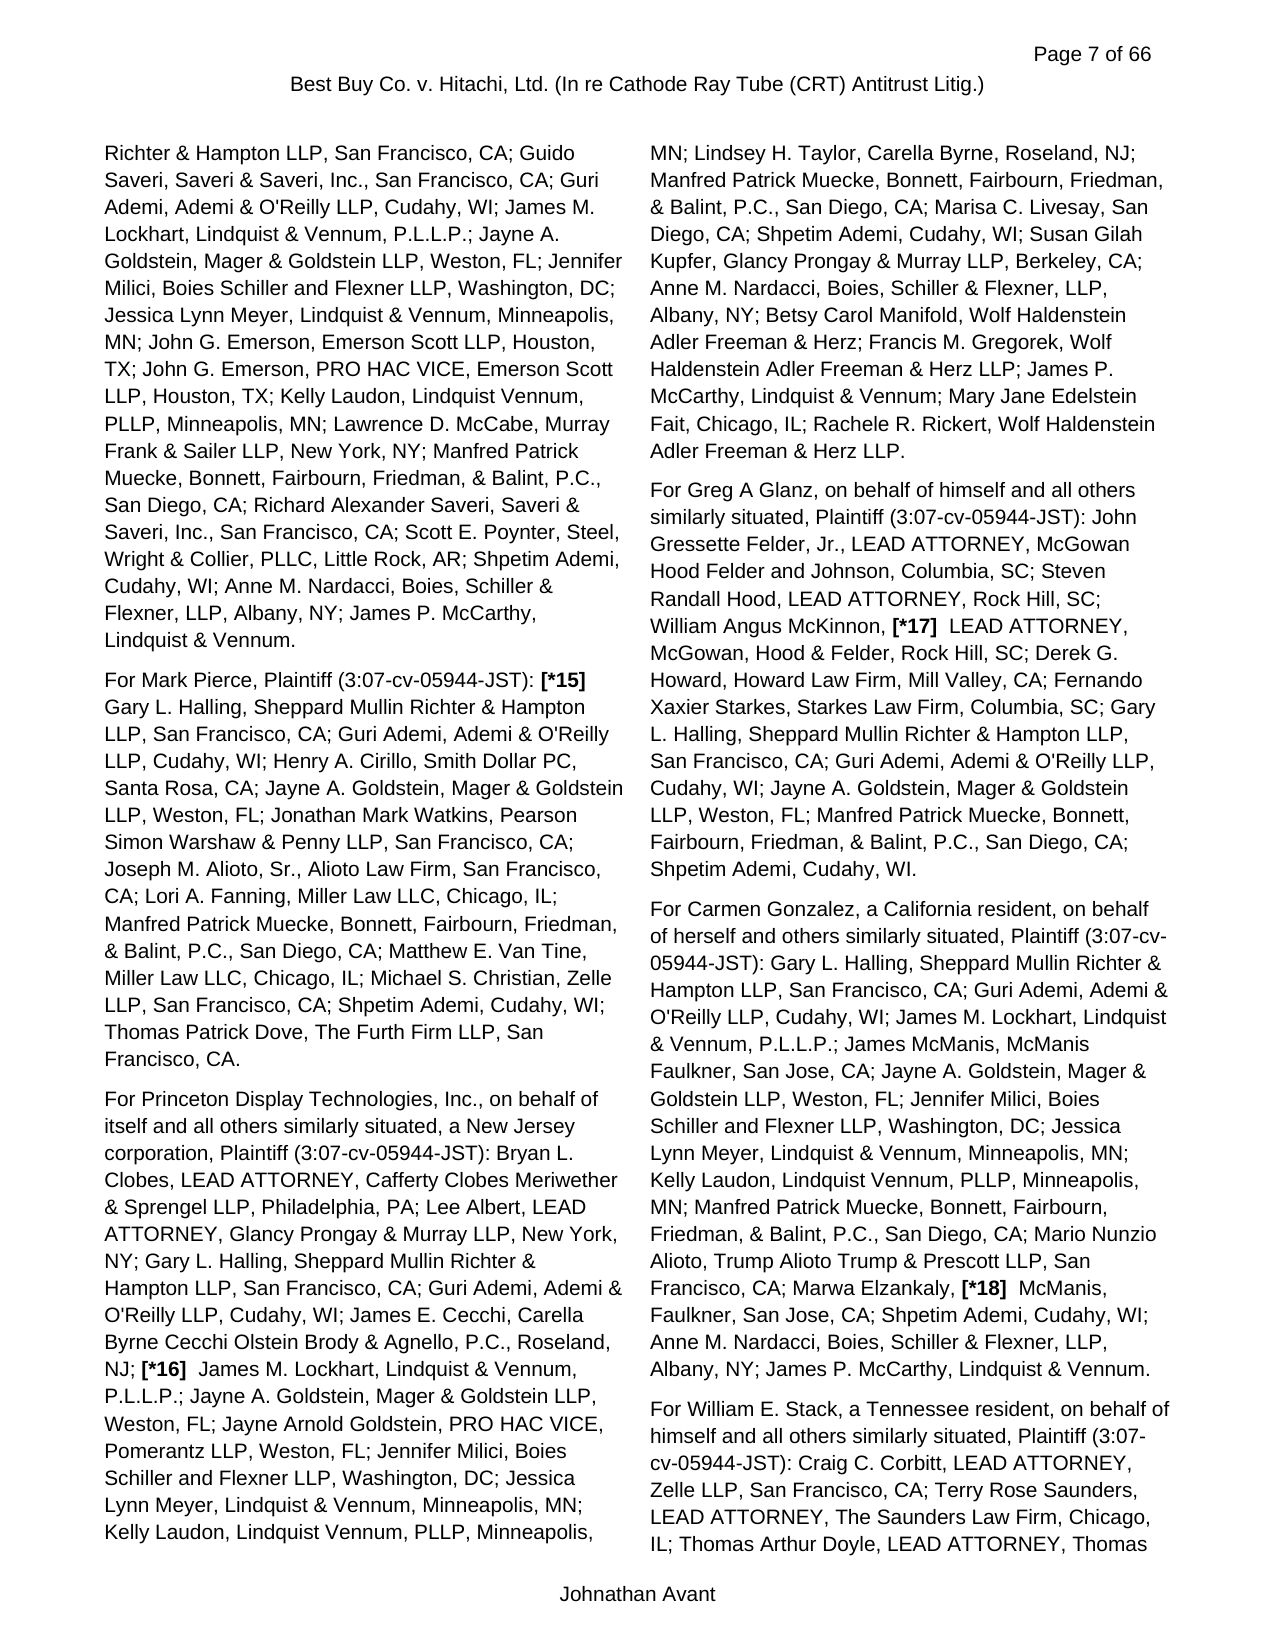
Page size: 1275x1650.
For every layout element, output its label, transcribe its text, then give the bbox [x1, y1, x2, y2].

text For Mark Pierce, Plaintiff (3:07-cv-05944-JST): [*15] Gary L. Halling, Sheppard Mullin Richter & Hampton LLP, San Francisco, CA; Guri Ademi, Ademi & O'Reilly LLP, Cudahy, WI; Henry A. Cirillo, Smith Dollar PC, Santa Rosa, CA; Jayne A. Goldstein, Mager & Goldstein LLP, Weston, FL; Jonathan Mark Watkins, Pearson Simon Warshaw & Penny LLP, San Francisco, CA; Joseph M. Alioto, Sr., Alioto Law Firm, San Francisco, CA; Lori A. Fanning, Miller Law LLC, Chicago, IL; Manfred Patrick Muecke, Bonnett, Fairbourn, Friedman, & Balint, P.C., San Diego, CA; Matthew E. Van Tine, Miller Law LLC, Chicago, IL; Michael S. Christian, Zelle LLP, San Francisco, CA; Shpetim Ademi, Cudahy, WI; Thomas Patrick Dove, The Furth Firm LLP, San Francisco, CA. [104, 664, 625, 1071]
text For Princeton Display Technologies, Inc., on behalf of itself and all others similarly situated, a New Jersey corporation, Plaintiff (3:07-cv-05944-JST): Bryan L. Clobes, LEAD ATTORNEY, Cafferty Clobes Meriwether & Sprengel LLP, Philadelphia, PA; Lee Albert, LEAD ATTORNEY, Glancy Prongay & Murray LLP, New York, NY; Gary L. Halling, Sheppard Mullin Richter & Hampton LLP, San Francisco, CA; Guri Ademi, Ademi & O'Reilly LLP, Cudahy, WI; James E. Cecchi, Carella Byrne Cecchi Olstein Brody & Agnello, P.C., Roseland, NJ; [*16] James M. Lockhart, Lindquist & Vennum, P.L.L.P.; Jayne A. Goldstein, Mager & Goldstein LLP, Weston, FL; Jayne Arnold Goldstein, PRO HAC VICE, Pomerantz LLP, Weston, FL; Jennifer Milici, Boies Schiller and Flexner LLP, Washington, DC; Jessica Lynn Meyer, Lindquist & Vennum, Minneapolis, MN; Kelly Laudon, Lindquist Vennum, PLLP, Minneapolis, MN; Lindsey H. Taylor, Carella Byrne, Roseland, NJ; Manfred Patrick Muecke, Bonnett, Fairbourn, Friedman, & Balint, P.C., San Diego, CA; Marisa C. Livesay, San Diego, CA; Shpetim Ademi, Cudahy, WI; Susan Gilah Kupfer, Glancy Prongay & Murray LLP, Berkeley, CA; Anne M. Nardacci, Boies, Schiller & Flexner, LLP, Albany, NY; Betsy Carol Manifold, Wolf Haldenstein Adler Freeman & Herz; Francis M. Gregorek, Wolf Haldenstein Adler Freeman & Herz LLP; James P. McCarthy, Lindquist & Vennum; Mary Jane Edelstein Fait, Chicago, IL; Rachele R. Rickert, Wolf Haldenstein Adler Freeman & Herz LLP. [104, 1083, 625, 1544]
text For Carmen Gonzalez, a California resident, on behalf of herself and others similarly situated, Plaintiff (3:07-cv-05944-JST): Gary L. Halling, Sheppard Mullin Richter & Hampton LLP, San Francisco, CA; Guri Ademi, Ademi & O'Reilly LLP, Cudahy, WI; James M. Lockhart, Lindquist & Vennum, P.L.L.P.; James McManis, McManis Faulkner, San Jose, CA; Jayne A. Goldstein, Mager & Goldstein LLP, Weston, FL; Jennifer Milici, Boies Schiller and Flexner LLP, Washington, DC; Jessica Lynn Meyer, Lindquist & Vennum, Minneapolis, MN; Kelly Laudon, Lindquist Vennum, PLLP, Minneapolis, MN; Manfred Patrick Muecke, Bonnett, Fairbourn, Friedman, & Balint, P.C., San Diego, CA; Mario Nunzio Alioto, Trump Alioto Trump & Prescott LLP, San Francisco, CA; Marwa Elzankaly, [*18] McManis, Faulkner, San Jose, CA; Shpetim Ademi, Cudahy, WI; Anne M. Nardacci, Boies, Schiller & Flexner, LLP, Albany, NY; James P. McCarthy, Lindquist & Vennum. [650, 894, 1171, 1381]
text For Greg A Glanz, on behalf of himself and all others similarly situated, Plaintiff (3:07-cv-05944-JST): John Gressette Felder, Jr., LEAD ATTORNEY, McGowan Hood Felder and Johnson, Columbia, SC; Steven Randall Hood, LEAD ATTORNEY, Rock Hill, SC; William Angus McKinnon, [*17] LEAD ATTORNEY, McGowan, Hood & Felder, Rock Hill, SC; Derek G. Howard, Howard Law Firm, Mill Valley, CA; Fernando Xaxier Starkes, Starkes Law Firm, Columbia, SC; Gary L. Halling, Sheppard Mullin Richter & Hampton LLP, San Francisco, CA; Guri Ademi, Ademi & O'Reilly LLP, Cudahy, WI; Jayne A. Goldstein, Mager & Goldstein LLP, Weston, FL; Manfred Patrick Muecke, Bonnett, Fairbourn, Friedman, & Balint, P.C., San Diego, CA; Shpetim Ademi, Cudahy, WI. [650, 475, 1171, 881]
text For Princeton Display Technologies, Inc., on behalf of itself and all others similarly situated, a New Jersey corporation, Plaintiff (3:07-cv-05944-JST): Bryan L. Clobes, LEAD ATTORNEY, Cafferty Clobes Meriwether & Sprengel LLP, Philadelphia, PA; Lee Albert, LEAD ATTORNEY, Glancy Prongay & Murray LLP, New York, NY; Gary L. Halling, Sheppard Mullin Richter & Hampton LLP, San Francisco, CA; Guri Ademi, Ademi & O'Reilly LLP, Cudahy, WI; James E. Cecchi, Carella Byrne Cecchi Olstein Brody & Agnello, P.C., Roseland, NJ; [*16] James M. Lockhart, Lindquist & Vennum, P.L.L.P.; Jayne A. Goldstein, Mager & Goldstein LLP, Weston, FL; Jayne Arnold Goldstein, PRO HAC VICE, Pomerantz LLP, Weston, FL; Jennifer Milici, Boies Schiller and Flexner LLP, Washington, DC; Jessica Lynn Meyer, Lindquist & Vennum, Minneapolis, MN; Kelly Laudon, Lindquist Vennum, PLLP, Minneapolis, MN; Lindsey H. Taylor, Carella Byrne, Roseland, NJ; Manfred Patrick Muecke, Bonnett, Fairbourn, Friedman, & Balint, P.C., San Diego, CA; Marisa C. Livesay, San Diego, CA; Shpetim Ademi, Cudahy, WI; Susan Gilah Kupfer, Glancy Prongay & Murray LLP, Berkeley, CA; Anne M. Nardacci, Boies, Schiller & Flexner, LLP, Albany, NY; Betsy Carol Manifold, Wolf Haldenstein Adler Freeman & Herz; Francis M. Gregorek, Wolf Haldenstein Adler Freeman & Herz LLP; James P. McCarthy, Lindquist & Vennum; Mary Jane Edelstein Fait, Chicago, IL; Rachele R. Rickert, Wolf Haldenstein Adler Freeman & Herz LLP. [650, 137, 1171, 462]
